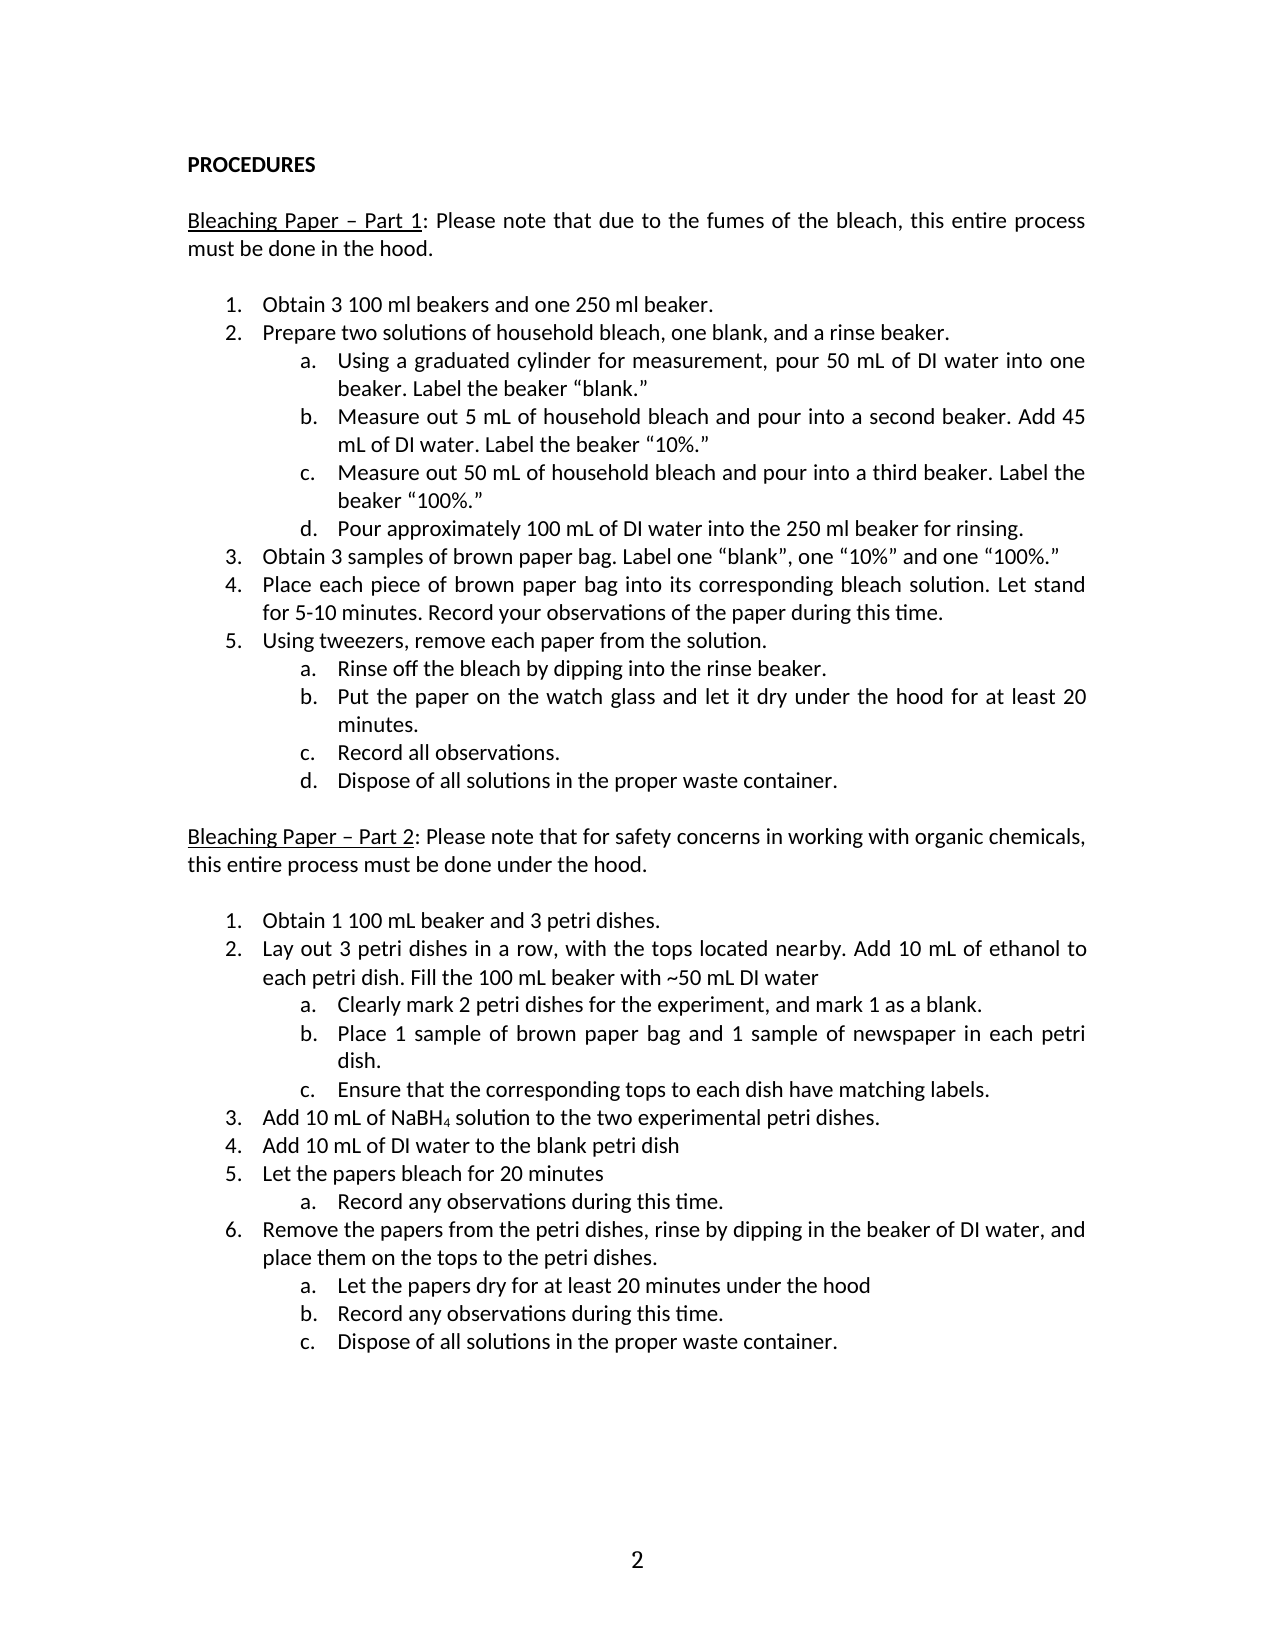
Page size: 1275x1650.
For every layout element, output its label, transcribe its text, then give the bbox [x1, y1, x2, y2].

list Using tweezers, remove each paper from the solution. [225, 626, 1087, 654]
list Pour approximately 100 mL of DI water into the 250 ml beaker for rinsing. [300, 514, 1087, 542]
list Add 10 mL of DI water to the blank petri dish [225, 1131, 1087, 1159]
list Let the papers dry for at least 20 minutes under the hood [300, 1271, 1087, 1299]
list Let the papers bleach for 20 minutes [225, 1159, 1087, 1187]
list Obtain 3 100 ml beakers and one 250 ml beaker. [225, 290, 1087, 318]
list Using a graduated cylinder for measurement, pour 50 mL of DI water into one beaker. Label the beaker “blank.” [300, 346, 1087, 402]
list Measure out 5 mL of household bleach and pour into a second beaker. Add 45 mL of DI water. Label the beaker “10%.” [300, 402, 1087, 458]
text Bleaching Paper – Part 1: Please note that due to the fumes of the bleach, this entire process must be done in the hood. [187, 206, 1087, 262]
list Put the paper on the watch glass and let it dry under the hood for at least 20 minutes. [300, 682, 1087, 738]
list Record all observations. [300, 738, 1087, 766]
list Obtain 3 samples of brown paper bag. Label one “blank”, one “10%” and one “100%.” [225, 542, 1087, 570]
list Ensure that the corresponding tops to each dish have matching labels. [300, 1075, 1087, 1103]
text Bleaching Paper – Part 2: Please note that for safety concerns in working with organic chemicals, this entire process must be done under the hood. [187, 822, 1087, 878]
list Clearly mark 2 petri dishes for the experiment, and mark 1 as a blank. [300, 991, 1087, 1019]
list Obtain 1 100 mL beaker and 3 petri dishes. [225, 907, 1087, 934]
list Place each piece of brown paper bag into its corresponding bleach solution. Let stand for 5-10 minutes. Record your observations of the paper during this time. [225, 570, 1087, 626]
list Rinse off the bleach by dipping into the rinse beaker. [300, 654, 1087, 682]
list Place 1 sample of brown paper bag and 1 sample of newspaper in each petri dish. [300, 1019, 1087, 1075]
list Lay out 3 petri dishes in a row, with the tops located nearby. Add 10 mL of ethanol to each petri dish. Fill the 100 mL beaker with ~50 mL DI water [225, 934, 1087, 991]
list Dispose of all solutions in the proper waste container. [300, 766, 1087, 794]
list Dispose of all solutions in the proper waste container. [300, 1327, 1087, 1355]
list Prepare two solutions of household bleach, one blank, and a rinse beaker. [225, 318, 1087, 346]
list Measure out 50 mL of household bleach and pour into a third beaker. Label the beaker “100%.” [300, 458, 1087, 514]
text PROCEDURES [187, 150, 1087, 178]
list Record any observations during this time. [300, 1187, 1087, 1215]
list Remove the papers from the petri dishes, rinse by dipping in the beaker of DI water, and place them on the tops to the petri dishes. [225, 1215, 1087, 1271]
list Record any observations during this time. [300, 1299, 1087, 1327]
list Add 10 mL of NaBH4 solution to the two experimental petri dishes. [225, 1103, 1087, 1131]
